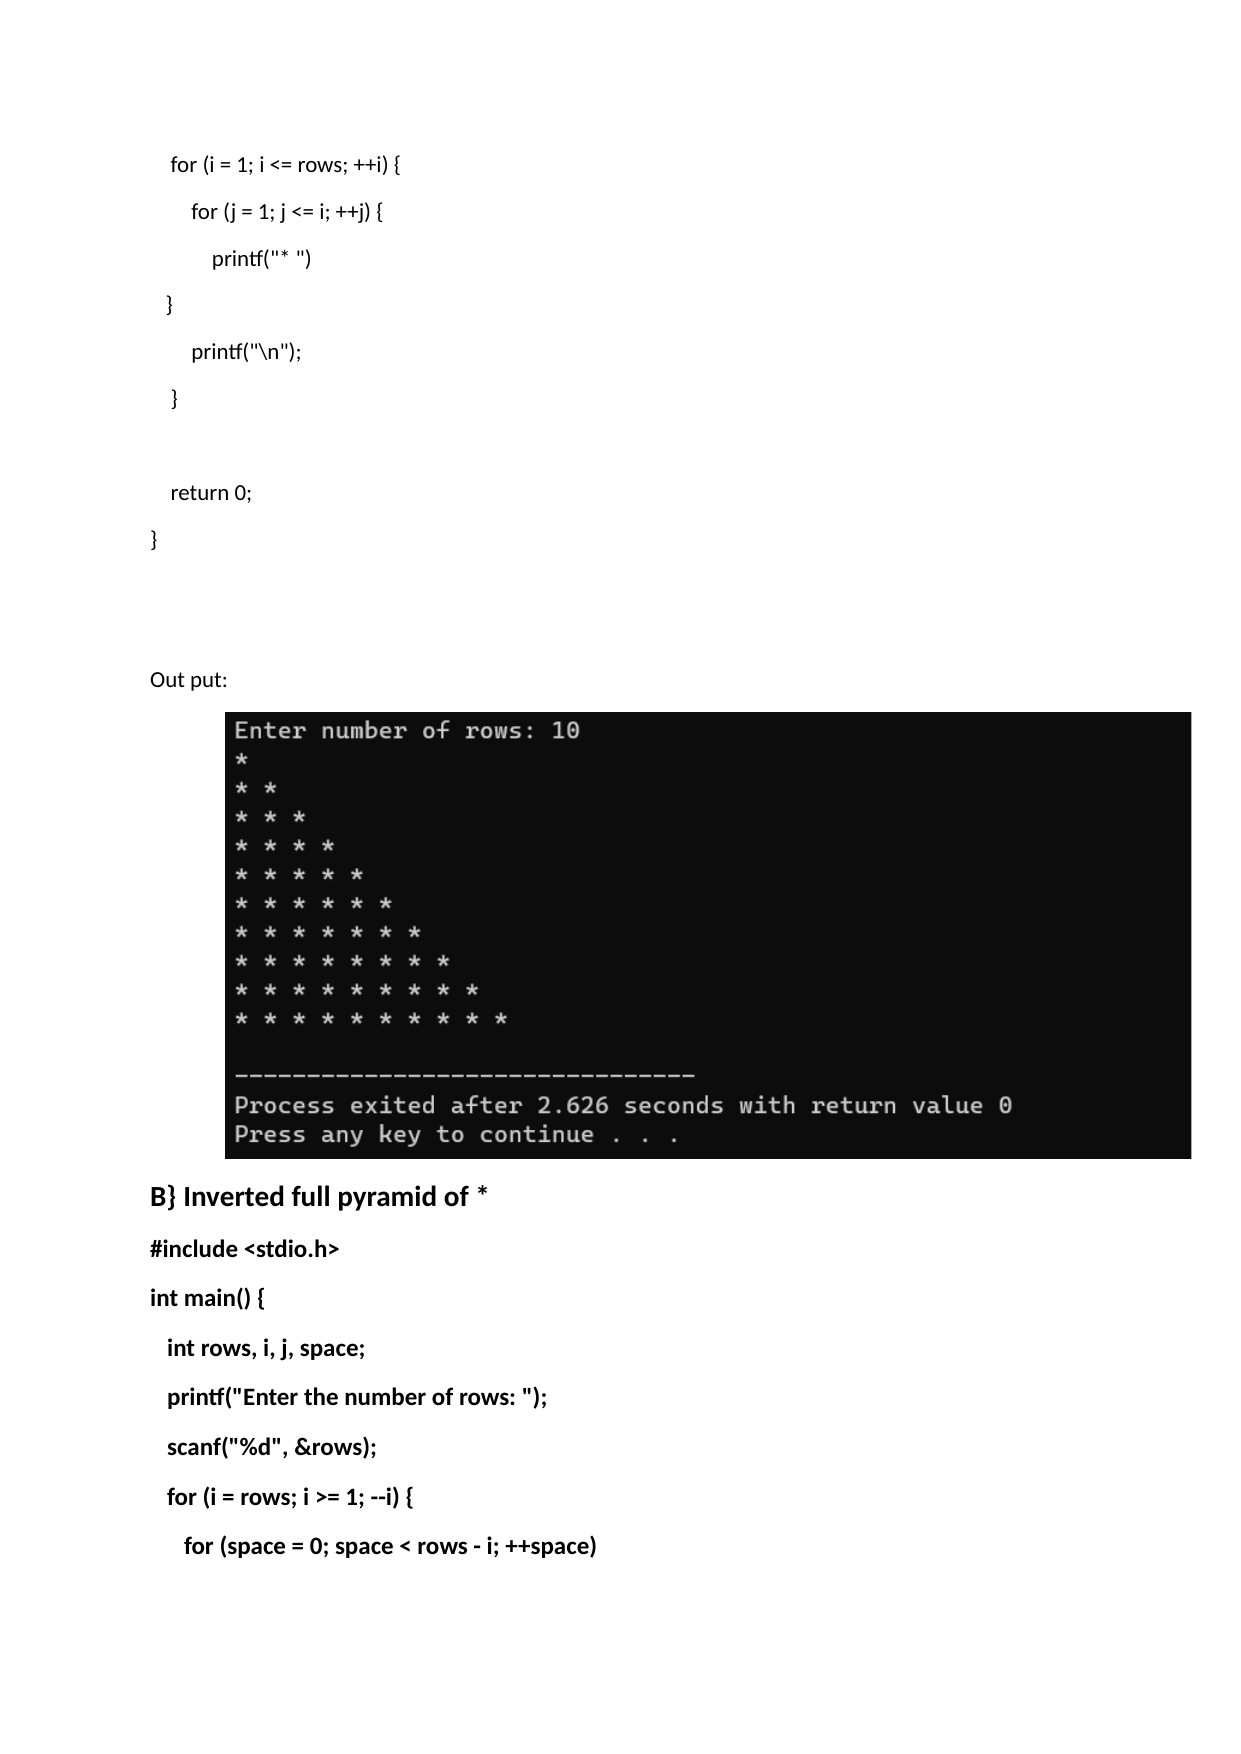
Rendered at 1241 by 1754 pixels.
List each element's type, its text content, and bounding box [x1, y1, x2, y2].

text for (space = 0; space < rows - i; ++space) [150, 1530, 1090, 1561]
text scanf("%d", &rows); [150, 1431, 1090, 1462]
text printf("* ") [150, 244, 1090, 272]
text return 0; [150, 478, 1090, 506]
text for (i = 1; i <= rows; ++i) { [150, 150, 1090, 178]
text int main() { [150, 1282, 1090, 1313]
text } [150, 525, 1090, 553]
text printf("Enter the number of rows: "); [150, 1381, 1090, 1412]
text int rows, i, j, space; [150, 1332, 1090, 1362]
text printf("\n"); [150, 337, 1090, 366]
text } [150, 384, 1090, 412]
text Out put: [150, 666, 1090, 694]
text for (i = rows; i >= 1; --i) { [150, 1481, 1090, 1511]
text for (j = 1; j <= i; ++j) { [150, 197, 1090, 225]
picture [225, 712, 1192, 1159]
text B} Inverted full pyramid of * [150, 1178, 1090, 1213]
text } [150, 291, 1090, 319]
text #include <stdio.h> [150, 1233, 1090, 1263]
